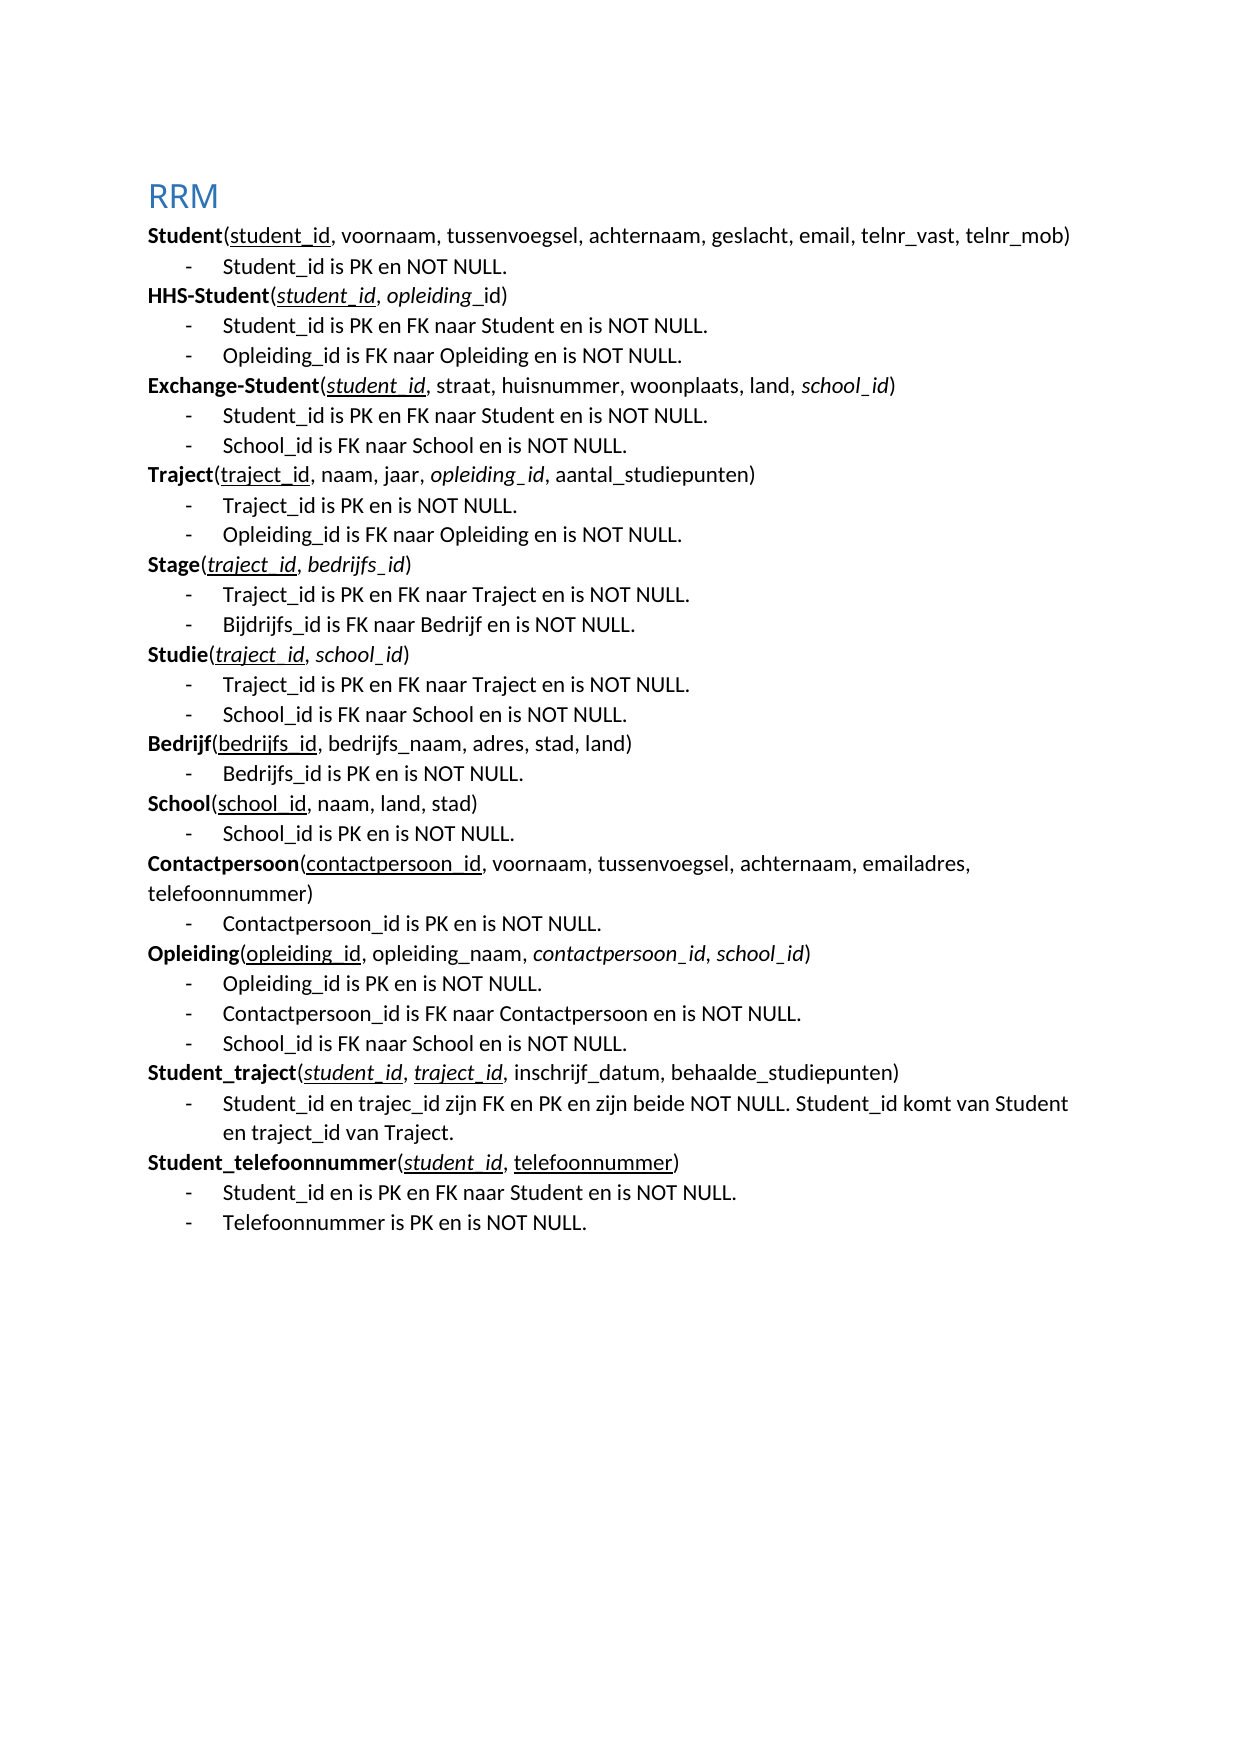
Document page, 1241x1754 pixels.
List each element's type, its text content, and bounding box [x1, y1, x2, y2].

text School(school_id, naam, land, stad) [148, 789, 1093, 817]
text Student_traject(student_id, traject_id, inschrijf_datum, behaalde_studiepunten) [148, 1058, 1093, 1087]
list Contactpersoon_id is FK naar Contactpersoon en is NOT NULL. [185, 999, 1093, 1027]
list Student_id is PK en FK naar Student en is NOT NULL. [185, 312, 1093, 340]
list Student_id is PK en NOT NULL. [185, 252, 1093, 280]
text Exchange-Student(student_id, straat, huisnummer, woonplaats, land, school_id) [148, 371, 1093, 399]
list School_id is FK naar School en is NOT NULL. [185, 700, 1093, 728]
subtitle RRM [148, 173, 1093, 218]
list Student_id en trajec_id zijn FK en PK en zijn beide NOT NULL. Student_id komt van Student en traject_id van Traject. [185, 1089, 1093, 1146]
list Contactpersoon_id is PK en is NOT NULL. [185, 909, 1093, 938]
list Opleiding_id is PK en is NOT NULL. [185, 969, 1093, 997]
list Traject_id is PK en is NOT NULL. [185, 491, 1093, 519]
list Opleiding_id is FK naar Opleiding en is NOT NULL. [185, 341, 1093, 369]
text Studie(traject_id, school_id) [148, 640, 1093, 668]
list Traject_id is PK en FK naar Traject en is NOT NULL. [185, 670, 1093, 698]
text Student_telefoonnummer(student_id, telefoonnummer) [148, 1148, 1093, 1176]
text Bedrijf(bedrijfs_id, bedrijfs_naam, adres, stad, land) [148, 729, 1093, 757]
text Contactpersoon(contactpersoon_id, voornaam, tussenvoegsel, achternaam, emailadres, telefoonnummer) [148, 849, 1093, 907]
list School_id is FK naar School en is NOT NULL. [185, 1029, 1093, 1057]
list Student_id is PK en FK naar Student en is NOT NULL. [185, 401, 1093, 429]
list Student_id en is PK en FK naar Student en is NOT NULL. [185, 1178, 1093, 1206]
list Bijdrijfs_id is FK naar Bedrijf en is NOT NULL. [185, 610, 1093, 638]
text Stage(traject_id, bedrijfs_id) [148, 550, 1093, 578]
list Bedrijfs_id is PK en is NOT NULL. [185, 759, 1093, 788]
text HHS-Student(student_id, opleiding_id) [148, 281, 1093, 309]
list Opleiding_id is FK naar Opleiding en is NOT NULL. [185, 521, 1093, 548]
list Traject_id is PK en FK naar Traject en is NOT NULL. [185, 580, 1093, 608]
list School_id is FK naar School en is NOT NULL. [185, 431, 1093, 459]
text Student(student_id, voornaam, tussenvoegsel, achternaam, geslacht, email, telnr_vast, telnr_mob) [148, 222, 1093, 249]
list School_id is PK en is NOT NULL. [185, 819, 1093, 847]
list Telefoonnummer is PK en is NOT NULL. [185, 1208, 1093, 1236]
text Opleiding(opleiding_id, opleiding_naam, contactpersoon_id, school_id) [148, 939, 1093, 967]
text Traject(traject_id, naam, jaar, opleiding_id, aantal_studiepunten) [148, 461, 1093, 489]
